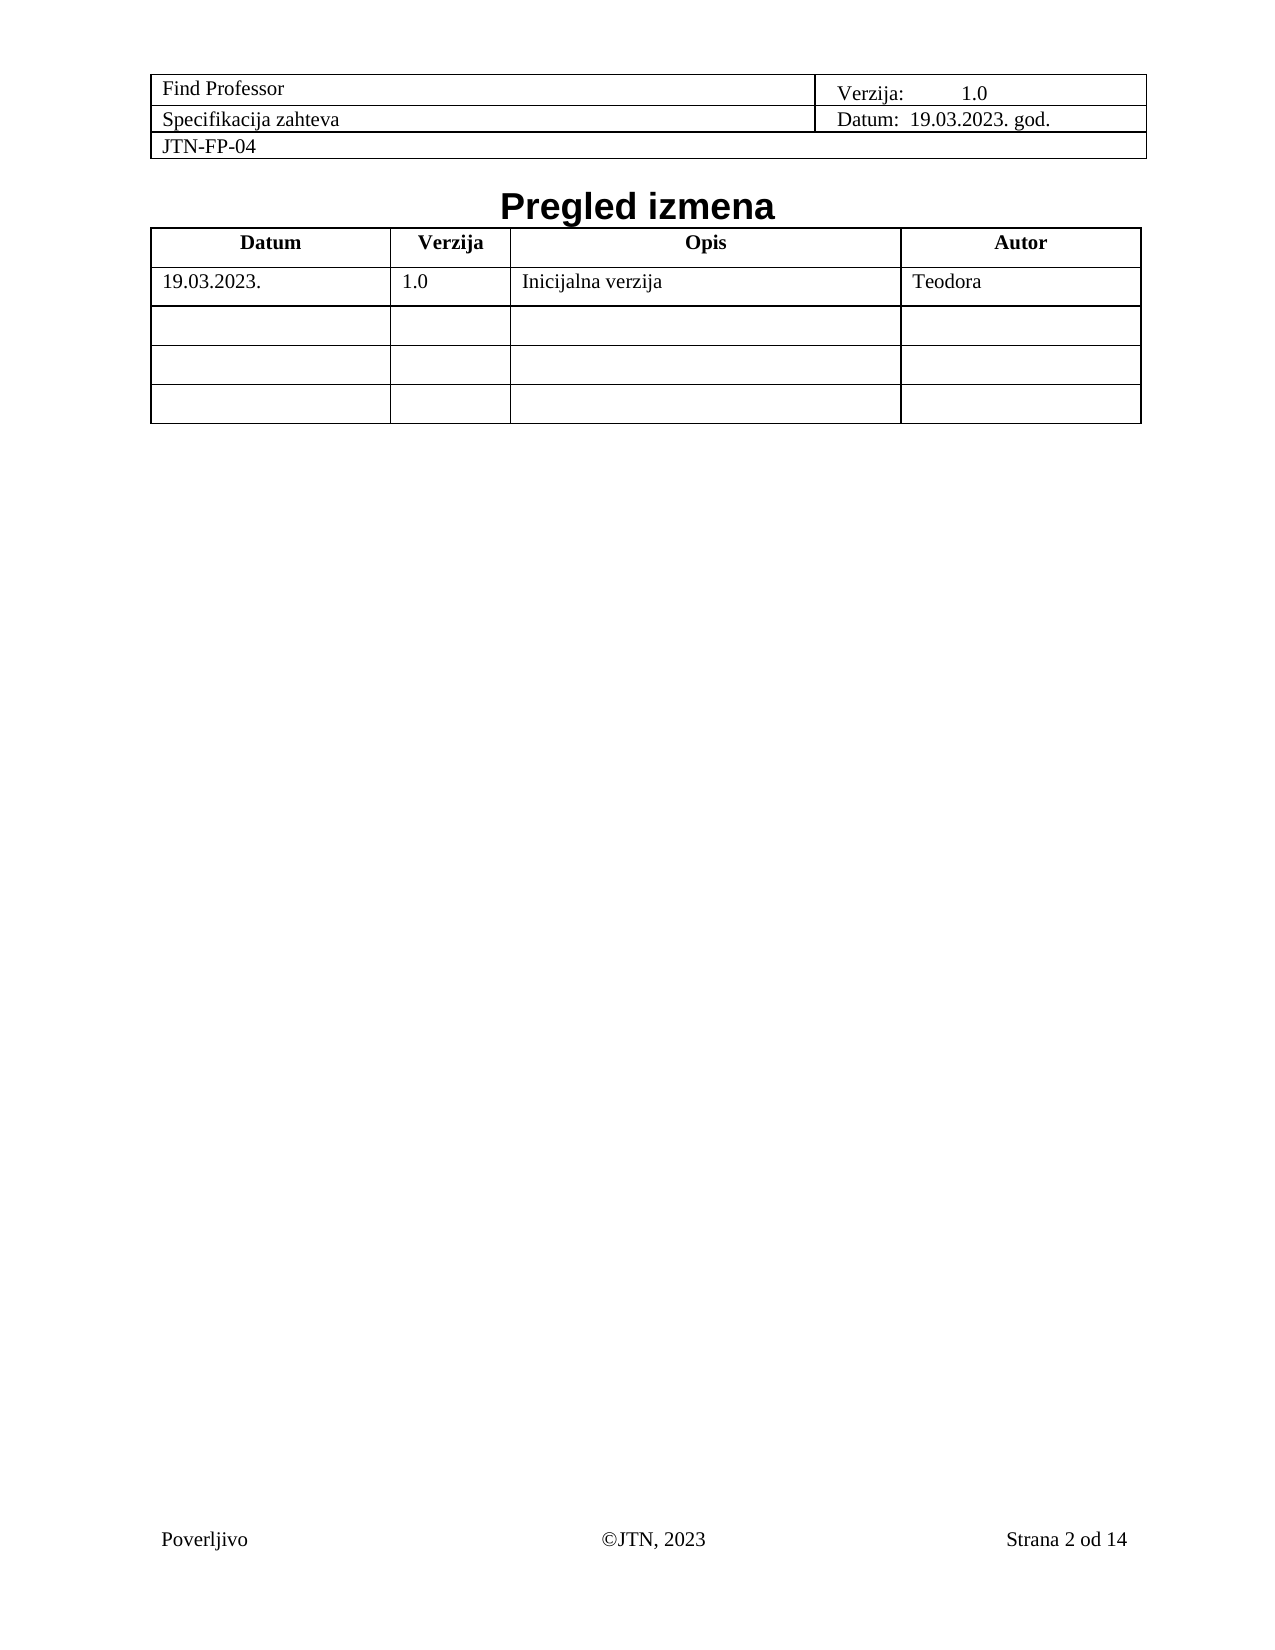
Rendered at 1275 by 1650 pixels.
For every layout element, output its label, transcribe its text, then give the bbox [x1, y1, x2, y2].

table_header Verzija [391, 229, 510, 266]
table_cell [511, 307, 900, 344]
table_cell [511, 346, 900, 383]
table_cell Inicijalna verzija [511, 268, 900, 305]
table_cell 19.03.2023. [152, 268, 390, 305]
table_cell [391, 385, 510, 423]
title Pregled izmena [150, 184, 1125, 227]
table_header Opis [511, 229, 900, 266]
table_cell [391, 307, 510, 344]
table_cell [902, 385, 1140, 423]
table_cell [391, 346, 510, 383]
table_cell [902, 307, 1140, 344]
table_cell [152, 307, 390, 344]
table_cell [152, 346, 390, 383]
table_cell [511, 385, 900, 423]
table_cell [902, 346, 1140, 383]
table_cell Teodora [902, 268, 1140, 305]
table_header Datum [152, 229, 390, 266]
table_cell [152, 385, 390, 423]
table_cell 1.0 [391, 268, 510, 305]
table_header Autor [902, 229, 1140, 266]
